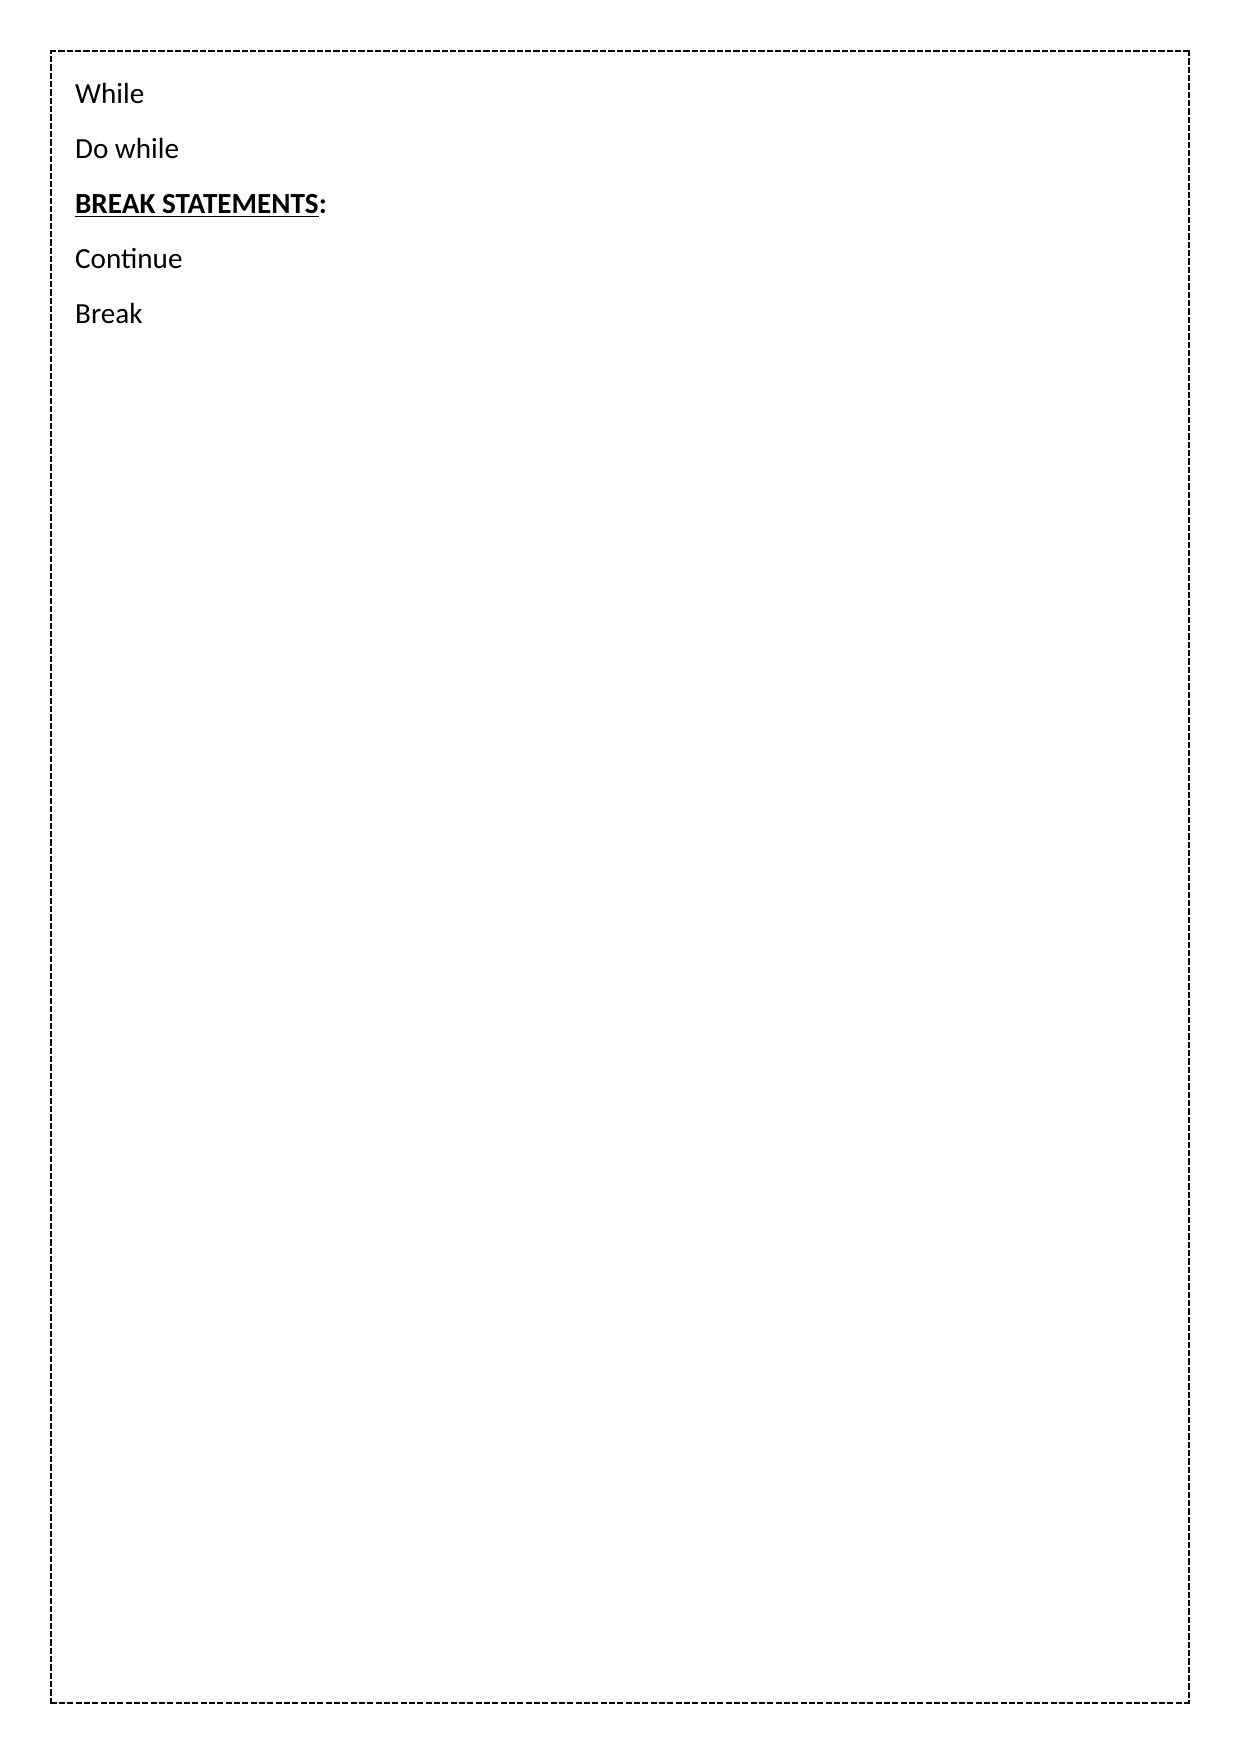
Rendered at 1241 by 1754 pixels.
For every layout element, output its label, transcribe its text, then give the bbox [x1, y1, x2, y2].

text While [75, 75, 1165, 111]
text Continue [75, 240, 1165, 276]
text Do while [75, 130, 1165, 166]
text Break [75, 295, 1165, 331]
text BREAK STATEMENTS: [75, 185, 1165, 221]
